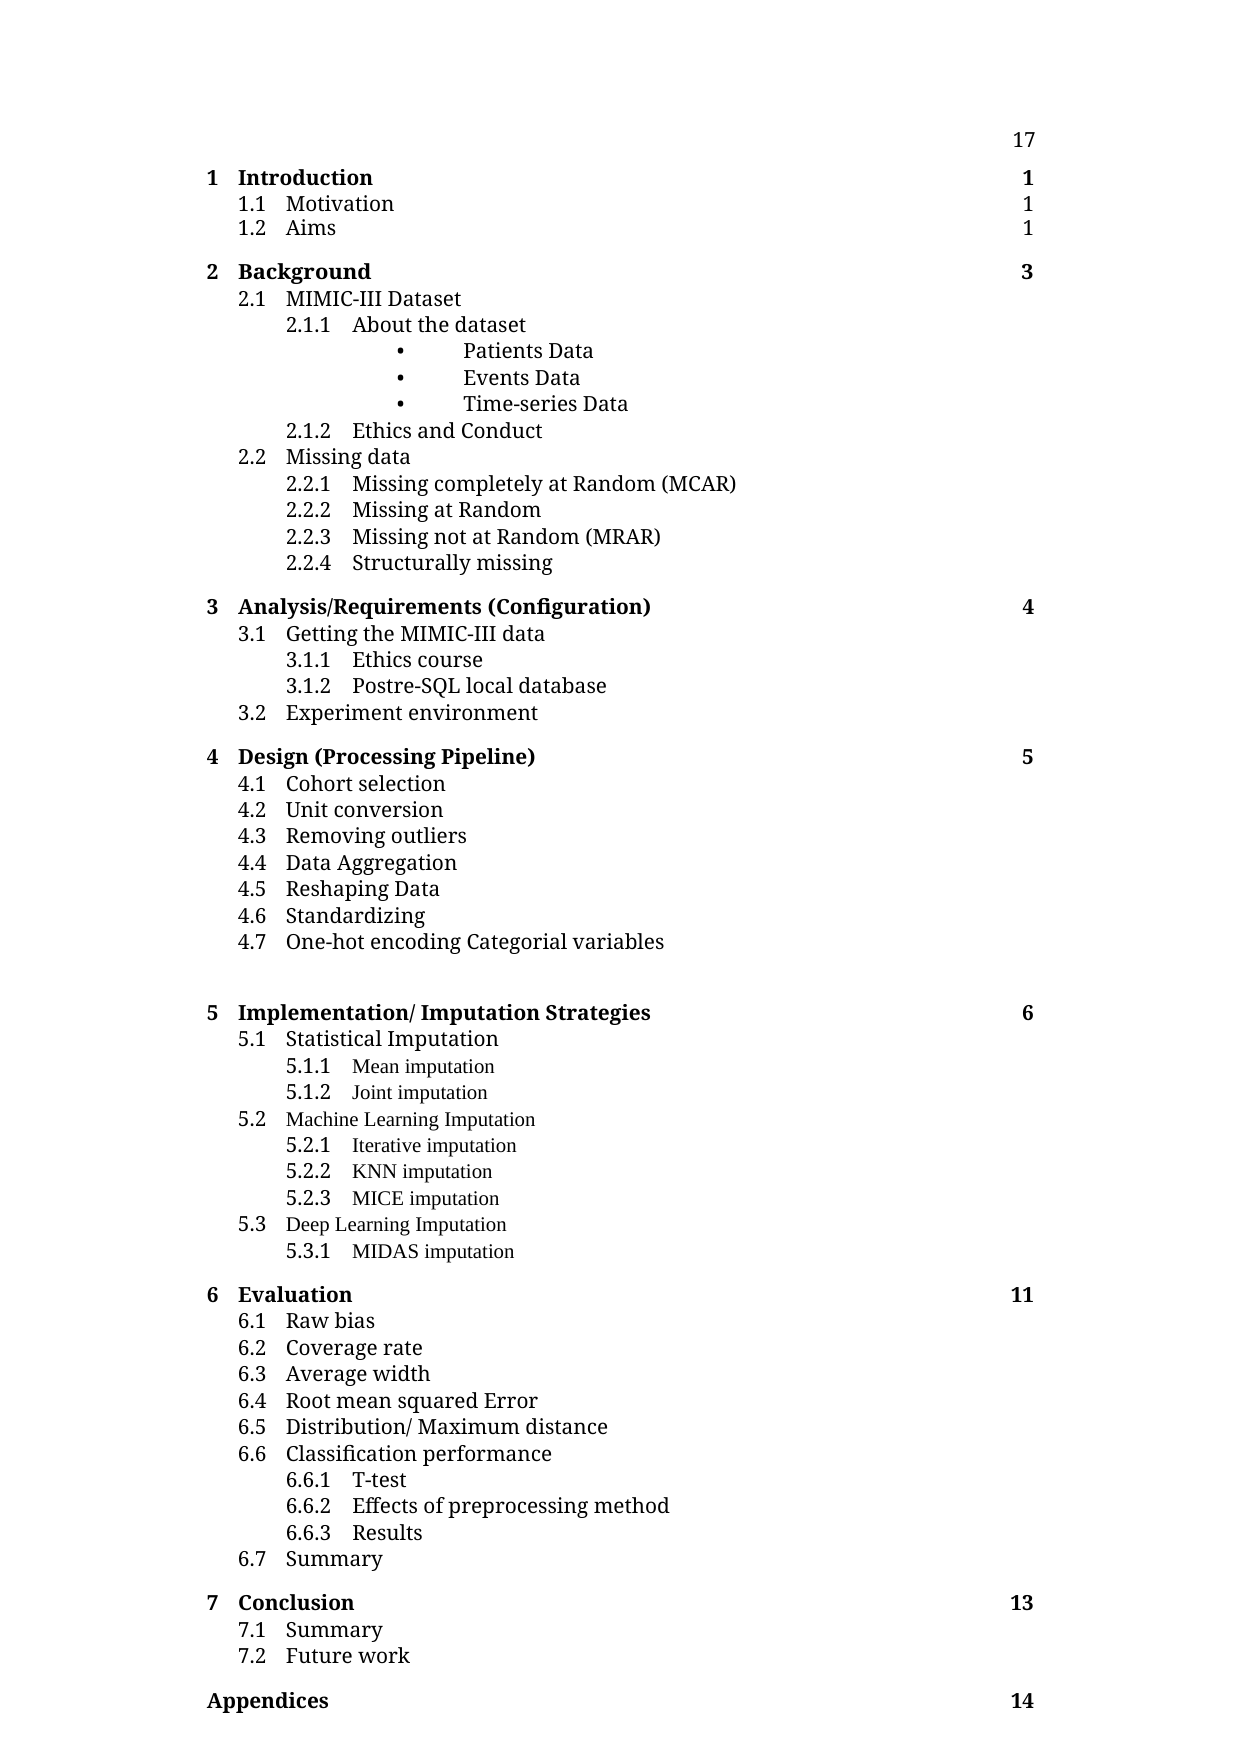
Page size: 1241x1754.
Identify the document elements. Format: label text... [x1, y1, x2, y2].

list Distribution/ Maximum distance [238, 1413, 1240, 1440]
list Aims 1 [238, 216, 1240, 241]
list Mean imputation [286, 1052, 1240, 1078]
list Background 3 [207, 258, 1240, 285]
list Root mean squared Error [238, 1387, 1240, 1413]
list Experiment environment [238, 699, 1240, 726]
list Conclusion 13 [207, 1590, 1240, 1616]
list Ethics course [286, 646, 1240, 673]
list KNN imputation [286, 1158, 1240, 1184]
text Appendices 14 [207, 1687, 1240, 1715]
list Machine Learning Imputation [238, 1105, 1240, 1131]
list Evaluation 11 [207, 1281, 1240, 1308]
list Getting the MIMIC-III data [238, 620, 1240, 646]
list Summary [238, 1546, 1240, 1572]
list Effects of preprocessing method [286, 1493, 1240, 1519]
list Average width [238, 1361, 1240, 1387]
list Reshaping Data [238, 876, 1240, 902]
list Missing data [238, 444, 1240, 470]
list Introduction 1 [207, 164, 1240, 191]
list Removing outliers [238, 823, 1240, 849]
list Ethics and Conduct [286, 417, 1240, 444]
list Events Data [397, 364, 1240, 391]
list Raw bias [238, 1308, 1240, 1334]
list Deep Learning Imputation [238, 1211, 1240, 1237]
list Coverage rate [238, 1334, 1240, 1361]
list MIMIC-III Dataset [238, 285, 1240, 311]
list Time-series Data [397, 391, 1240, 417]
list About the dataset [286, 311, 1240, 338]
list Analysis/Requirements (Configuration) 4 [207, 593, 1240, 620]
list Missing at Random [286, 497, 1240, 523]
list Unit conversion [238, 796, 1240, 823]
list Cohort selection [238, 770, 1240, 796]
list Design (Processing Pipeline) 5 [207, 743, 1240, 770]
list Postre-SQL local database [286, 673, 1240, 699]
list Motivation 1 [238, 191, 1240, 216]
list MIDAS imputation [286, 1237, 1240, 1263]
list Summary [238, 1616, 1240, 1643]
list Missing completely at Random (MCAR) [286, 470, 1240, 497]
list Missing not at Random (MRAR) [286, 523, 1240, 549]
list Structurally missing [286, 549, 1240, 576]
list Iterative imputation [286, 1131, 1240, 1158]
list T-test [286, 1466, 1240, 1493]
list Joint imputation [286, 1078, 1240, 1105]
list Future work [238, 1643, 1240, 1669]
list MICE imputation [286, 1184, 1240, 1211]
list Classification performance [238, 1440, 1240, 1466]
list Patients Data [397, 338, 1240, 364]
list Standardizing [238, 902, 1240, 928]
list Implementation/ Imputation Strategies 6 [207, 999, 1240, 1025]
list Statistical Imputation [238, 1025, 1240, 1052]
list Data Aggregation [238, 849, 1240, 876]
list Results [286, 1519, 1240, 1546]
list One-hot encoding Categorial variables [238, 928, 1240, 955]
